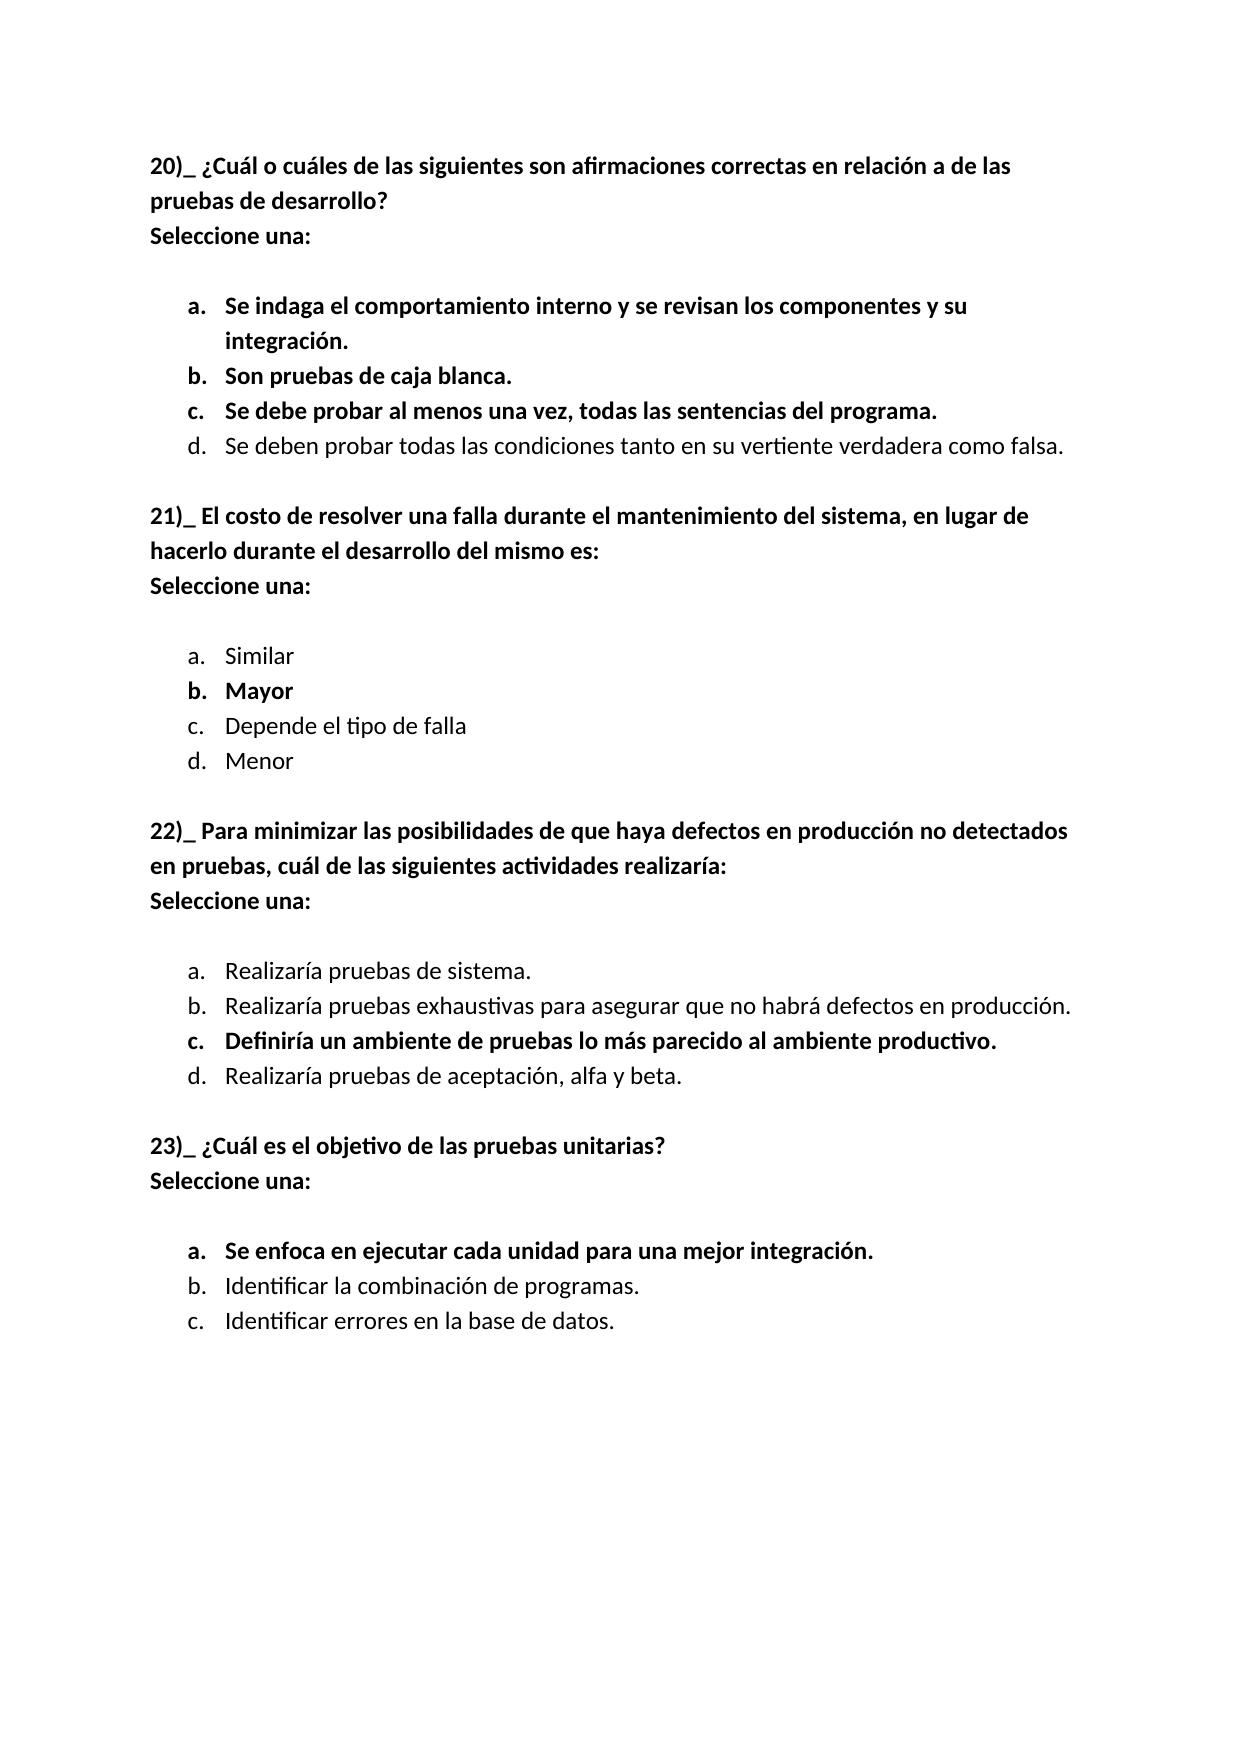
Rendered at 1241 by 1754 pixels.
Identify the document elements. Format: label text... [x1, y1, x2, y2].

text 20)_ ¿Cuál o cuáles de las siguientes son afirmaciones correctas en relación a de las pruebas de desarrollo? [150, 150, 1090, 216]
list Se enfoca en ejecutar cada unidad para una mejor integración. [187, 1235, 1090, 1266]
list Menor [187, 745, 1090, 776]
list Se debe probar al menos una vez, todas las sentencias del programa. [187, 395, 1090, 426]
list Mayor [187, 675, 1090, 706]
text Seleccione una: [150, 885, 1090, 916]
text Seleccione una: [150, 1165, 1090, 1196]
list Realizaría pruebas exhaustivas para asegurar que no habrá defectos en producción. [187, 990, 1090, 1021]
list Identificar la combinación de programas. [187, 1270, 1090, 1301]
list Realizaría pruebas de sistema. [187, 955, 1090, 986]
list Depende el tipo de falla [187, 710, 1090, 741]
text Seleccione una: [150, 570, 1090, 601]
list Definiría un ambiente de pruebas lo más parecido al ambiente productivo. [187, 1025, 1090, 1056]
list Se deben probar todas las condiciones tanto en su vertiente verdadera como falsa. [187, 430, 1090, 461]
list Similar [187, 640, 1090, 671]
list Identificar errores en la base de datos. [187, 1305, 1090, 1336]
list Son pruebas de caja blanca. [187, 360, 1090, 391]
list Se indaga el comportamiento interno y se revisan los componentes y su integración. [187, 290, 1090, 356]
text 22)_ Para minimizar las posibilidades de que haya defectos en producción no detectados en pruebas, cuál de las siguientes actividades realizaría: [150, 815, 1090, 881]
text 21)_ El costo de resolver una falla durante el mantenimiento del sistema, en lugar de hacerlo durante el desarrollo del mismo es: [150, 500, 1090, 566]
text Seleccione una: [150, 220, 1090, 251]
list Realizaría pruebas de aceptación, alfa y beta. [187, 1060, 1090, 1091]
text 23)_ ¿Cuál es el objetivo de las pruebas unitarias? [150, 1130, 1090, 1161]
